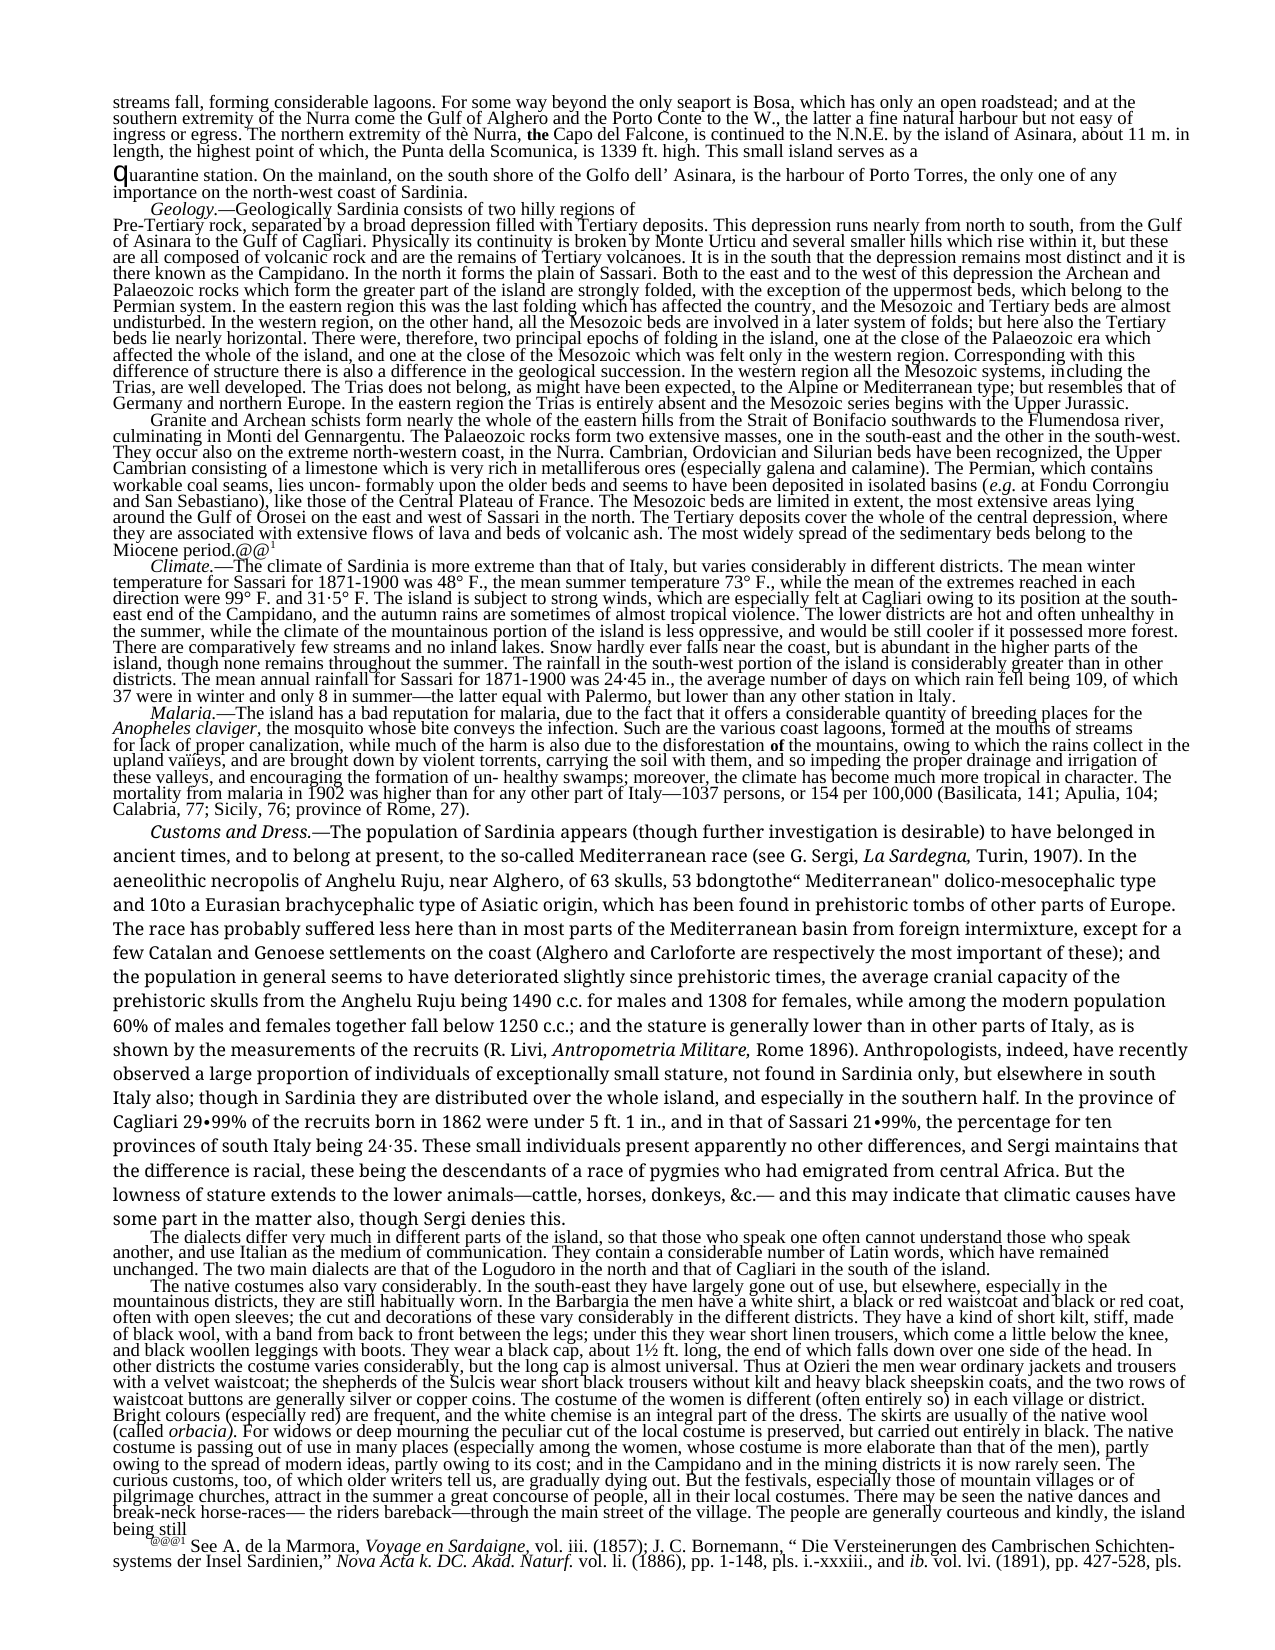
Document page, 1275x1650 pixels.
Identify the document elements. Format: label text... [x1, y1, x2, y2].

text Customs and Dress.—The population of Sardinia appears (though further investigation is desirable) to have belonged in ancient times, and to belong at present, to the so-called Mediterranean race (see G. Sergi, La Sardegna, Turin, 1907). In the aeneolithic necropolis of Anghelu Ruju, near Alghero, of 63 skulls, 53 bdongtothe“ Mediterranean" dolico-mesocephalic type and 10to a Eurasian brachycephalic type of Asiatic origin, which has been found in prehistoric tombs of other parts of Europe. The race has probably suffered less here than in most parts of the Mediterranean basin from foreign intermixture, except for a few Catalan and Genoese settlements on the coast (Alghero and Carloforte are respectively the most important of these); and the population in general seems to have deteriorated slightly since prehistoric times, the average cranial capacity of the prehistoric skulls from the Anghelu Ruju being 1490 c.c. for males and 1308 for females, while among the modern population 60% of males and females together fall below 1250 c.c.; and the stature is generally lower than in other parts of Italy, as is shown by the measurements of the recruits (R. Livi, Antropοmetria Militare, Rome 1896). Anthropologists, indeed, have recently observed a large proportion of individuals of exceptionally small stature, not found in Sardinia only, but elsewhere in south Italy also; though in Sardinia they are distributed over the whole island, and especially in the southern half. In the province of Cagliari 29∙99% of the recruits born in 1862 were under 5 ft. 1 in., and in that of Sassari 21∙99%, the percentage for ten provinces of south Italy being 24·35. These small individuals present apparently no other differences, and Sergi maintains that the difference is racial, these being the descendants of a race of pygmies who had emigrated from central Africa. But the lowness of stature extends to the lower animals—cattle, horses, donkeys, &c.— and this may indicate that climatic causes have some part in the matter also, though Sergi denies this. [113, 820, 1192, 1231]
text Geology.—Geologically Sardinia consists of two hilly regions of [113, 203, 1192, 219]
text streams fall, forming considerable lagoons. For some way beyond the only seaport is Bosa, which has only an open roadstead; and at the southern extremity of the Nurra come the Gulf of Alghero and the Porto Conte to the W., the latter a fine natural harbour but not easy of ingress or egress. The northern extremity of thè Nurra, the Capo del Falcone, is continued to the N.N.E. by the island of Asinara, about 11 m. in length, the highest point of which, the Punta della Scomunica, is 1339 ft. high. This small island serves as a [113, 95, 1192, 161]
text quarantine station. On the mainland, on the south shore of the Golfo dell’ Asinara, is the harbour of Porto Torres, the only one of any importance on the north-west coast of Sardinia. [113, 161, 1192, 203]
text Malaria.—The island has a bad reputation for malaria, due to the fact that it offers a considerable quantity of breeding places for the Anopheles claviger, the mosquito whose bite conveys the infection. Such are the various coast lagoons, formed at the mouths of streams [113, 706, 1192, 738]
text Climate.—The climate of Sardinia is more extreme than that of Italy, but varies considerably in different districts. The mean winter temperature for Sassari for 1871-1900 was 48° F., the mean summer temperature 73° F., while the mean of the extremes reached in each direction were 99° F. and 31·5° F. The island is subject to strong winds, which are especially felt at Cagliari owing to its position at the south-east end of the Campidano, and the autumn rains are sometimes of almost tropical violence. The lower districts are hot and often unhealthy in the summer, while the climate of the mountainous portion of the island is less oppressive, and would be still cooler if it possessed more forest. There are comparatively few streams and no inland lakes. Snow hardly ever falls near the coast, but is abundant in the higher parts of the island, though none remains throughout the summer. The rainfall in the south-west portion of the island is considerably greater than in other districts. The mean annual rainfall for Sassari for 1871-1900 was 24∙45 in., the average number of days on which rain fell being 109, of which 37 were in winter and only 8 in summer—the latter equal with Palermo, but lower than any other station in ltaly. [113, 560, 1192, 706]
text for lack of proper canalization, while much of the harm is also due to the disforestation of the mountains, owing to which the rains collect in the upland vaïíeys, and are brought down by violent torrents, carrying the soil with them, and so impeding the proper drainage and irrigation of these valleys, and encouraging the formation of un- healthy swamps; moreover, the climate has become much more tropical in character. The mortality from malaria in 1902 was higher than for any other part of Italy—1037 persons, or 154 per 100,000 (Basilicata, 141; Apulia, 104; Calabria, 77; Sicily, 76; province of Rome, 27). [113, 738, 1192, 820]
text Granite and Archean schists form nearly the whole of the eastern hills from the Strait of Bonifacio southwards to the Flumendosa river, culminating in Monti del Gennargentu. The Palaeozoic rocks form two extensive masses, one in the south-east and the other in the south-west. They occur also on the extreme north-western coast, in the Nurra. Cambrian, Ordovician and Silurian beds have been recognized, the Upper Cambrian consisting of a limestone which is very rich in metalliferous ores (especially galena and calamine). The Permian, which contains workable coal seams, lies uncon- formably upon the older beds and seems to have been deposited in isolated basins (e.g. at Fondu Corrongiu and San Sebastiano), like those of the Central Plateau of France. The Mesozoic beds are limited in extent, the most extensive areas lying around the Gulf of Orosei on the east and west of Sassari in the north. The Tertiary deposits cover the whole of the central depression, where they are associated with extensive flows of lava and beds of volcanic ash. The most widely spread of the sedimentary beds belong to the Miocene period.@@1 [113, 414, 1192, 560]
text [113, 1539, 1192, 1571]
text Pre-Tertiary rock, separated by a broad depression filled with Tertiary deposits. This depression runs nearly from north to south, from the Gulf of Asinara to the Gulf of Cagliari. Physically its continuity is broken by Monte Urticu and several smaller hills which rise within it, but these are all composed of volcanic rock and are the remains of Tertiary volcanoes. It is in the south that the depression remains most distinct and it is there known as the Campidano. In the north it forms the plain of Sassari. Both to the east and to the west of this depression the Archean and Palaeozoic rocks which form the greater part of the island are strongly folded, with the exception of the uppermost beds, which belong to the Permian system. In the eastern region this was the last folding which has affected the country, and the Mesozoic and Tertiary beds are almost undisturbed. In the western region, on the other hand, all the Mesozoic beds are involved in a later system of folds; but here also the Tertiary beds lie nearly horizontal. There were, therefore, two principal epochs of folding in the island, one at the close of the Palaeozoic era which affected the whole of the island, and one at the close of the Mesozoic which was felt only in the western region. Corresponding with this difference of structure there is also a difference in the geological succession. In the western region all the Mesozoic systems, including the Trias, are well developed. The Trias does not belong, as might have been expected, to the Alpine or Mediterranean type; but resembles that of Germany and northern Europe. In the eastern region the Trias is entirely absent and the Mesozoic series begins with the Upper Jurassic. [113, 219, 1192, 414]
text The dialects differ very much in different parts of the island, so that those who speak one often cannot understand those who speak another, and use Italian as the medium of communication. They contain a considerable number of Latin words, which have remained unchanged. The two main dialects are that of the Logudoro in the north and that of Cagliari in the south of the island. [113, 1231, 1192, 1279]
text The native costumes also vary considerably. In the south-east they have largely gone out of use, but elsewhere, especially in the mountainous districts, they are still habitually worn. In the Barbargia the men have a white shirt, a black or red waistcoat and black or red coat, often with open sleeves; the cut and decorations of these vary considerably in the different districts. They have a kind of short kilt, stiff, made of black wool, with a band from back to front between the legs; under this they wear short linen trousers, which come a little below the knee, and black woollen leggings with boots. They wear a black cap, about 1½ ft. long, the end of which falls down over one side of the head. In other districts the costume varies considerably, but the long cap is almost universal. Thus at Ozieri the men wear ordinary jackets and trousers with a velvet waistcoat; the shepherds of the Sulcis wear short black trousers without kilt and heavy black sheepskin coats, and the two rows of waistcoat buttons are generally silver or copper coins. The costume of the women is different (often entirely so) in each village or district. Bright colours (especially red) are frequent, and the white chemise is an integral part of the dress. The skirts are usually of the native wool (called orbacia). For widows or deep mourning the peculiar cut of the local costume is preserved, but carried out entirely in black. The native costume is passing out of use in many places (especially among the women, whose costume is more elaborate than that of the men), partly owing to the spread of modern ideas, partly owing to its cost; and in the Campidano and in the mining districts it is now rarely seen. The curious customs, too, of which older writers tell us, are gradually dying out. But the festivals, especially those of mountain villages or of pilgrimage churches, attract in the summer a great concourse of people, all in their local costumes. There may be seen the native dances and break-neck horse-races— the riders bareback—through the main street of the village. The people are generally courteous and kindly, the island being still [113, 1279, 1192, 1539]
